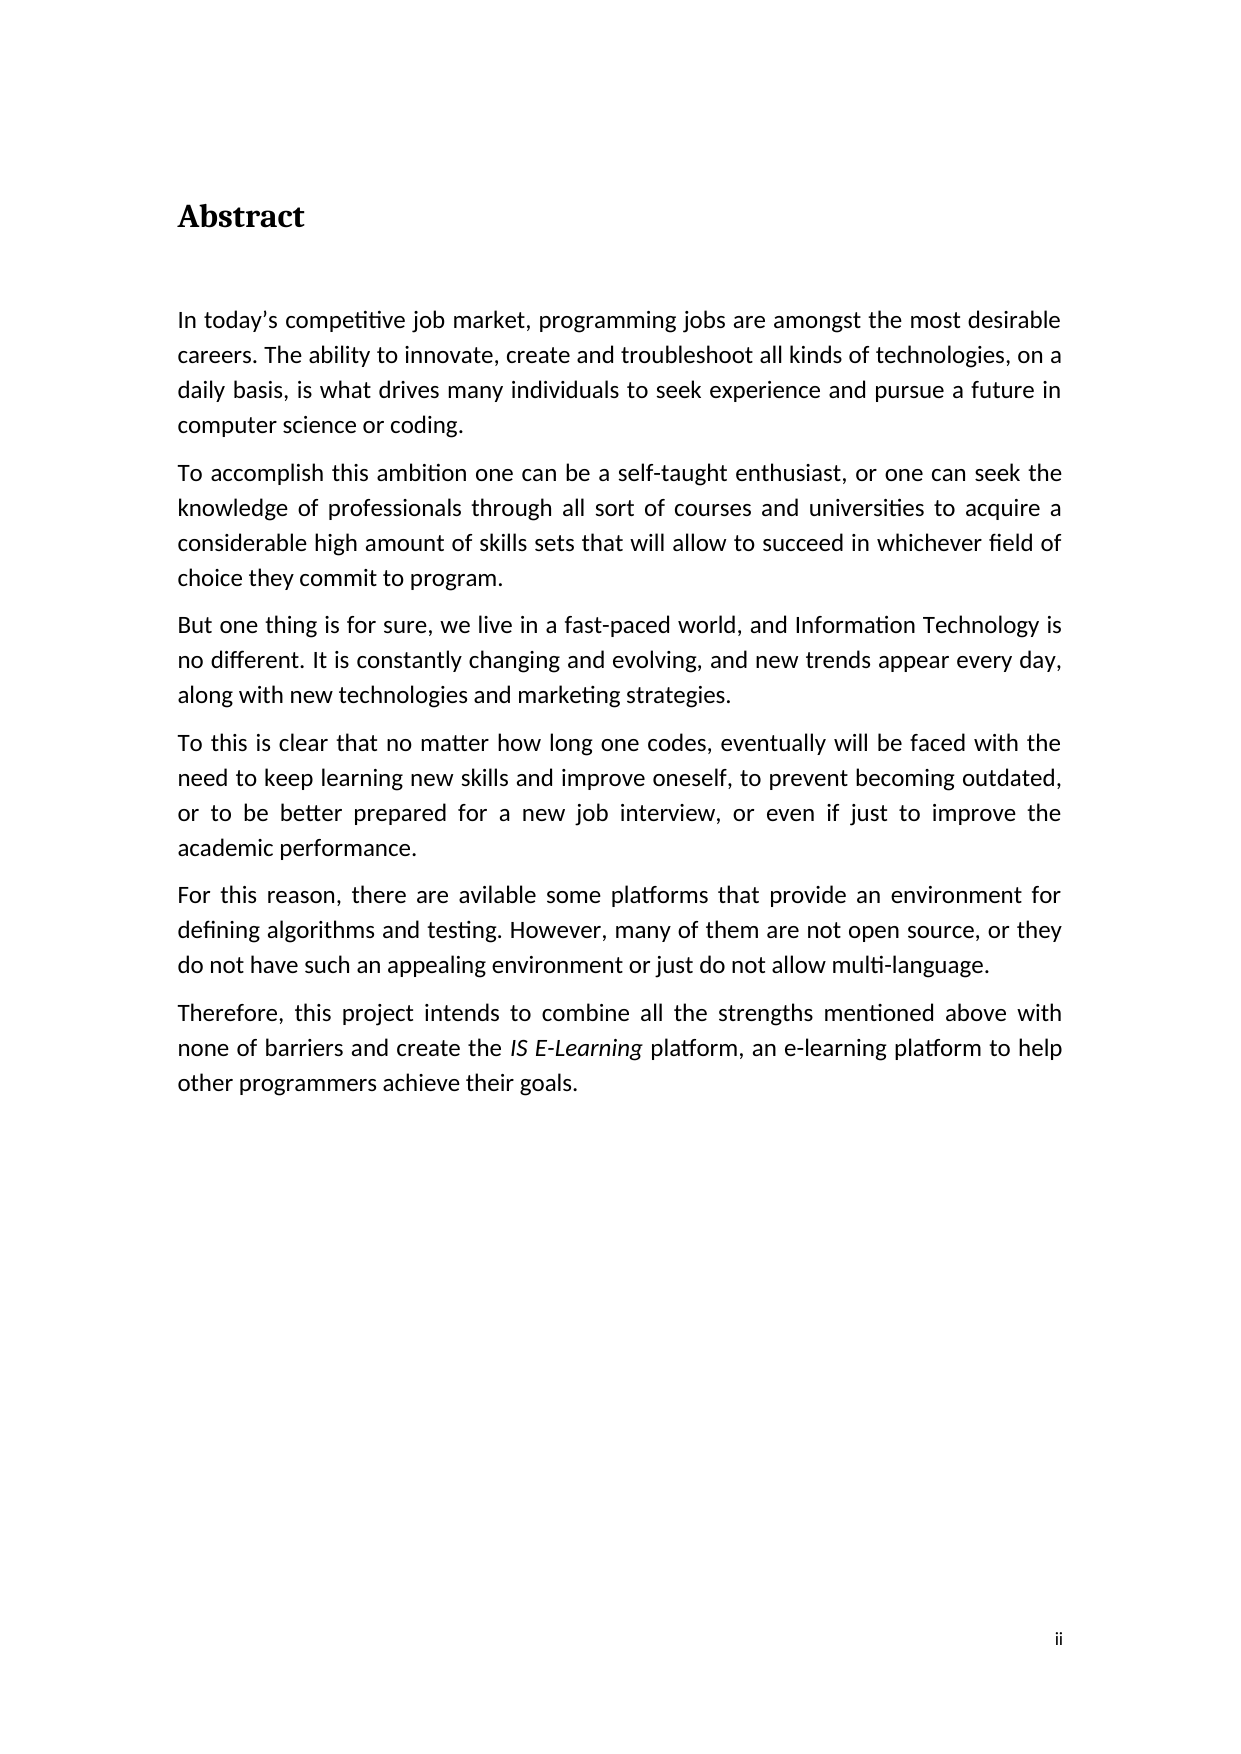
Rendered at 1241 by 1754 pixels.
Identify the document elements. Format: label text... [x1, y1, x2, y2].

text Therefore, this project intends to combine all the strengths mentioned above with none of barriers and create the IS E-Learning platform, an e-learning platform to help other programmers achieve their goals. [177, 997, 1063, 1097]
text For this reason, there are avilable some platforms that provide an environment for defining algorithms and testing. However, many of them are not open source, or they do not have such an appealing environment or just do not allow multi-language. [177, 879, 1063, 980]
text To this is clear that no matter how long one codes, eventually will be faced with the need to keep learning new skills and improve oneself, to prevent becoming outdated, or to be better prepared for a new job interview, or even if just to improve the academic performance. [177, 727, 1063, 862]
text In today’s competitive job market, programming jobs are amongst the most desirable careers. The ability to innovate, create and troubleshoot all kinds of technologies, on a daily basis, is what drives many individuals to seek experience and pursue a future in computer science or coding. [177, 304, 1063, 440]
text But one thing is for sure, we live in a fast-paced world, and Information Technology is no different. It is constantly changing and evolving, and new trends appear every day, along with new technologies and marketing strategies. [177, 609, 1063, 710]
text To accomplish this ambition one can be a self-taught enthusiast, or one can seek the knowledge of professionals through all sort of courses and universities to acquire a considerable high amount of skills sets that will allow to succeed in whichever field of choice they commit to program. [177, 457, 1063, 592]
text Abstract [177, 198, 1063, 236]
